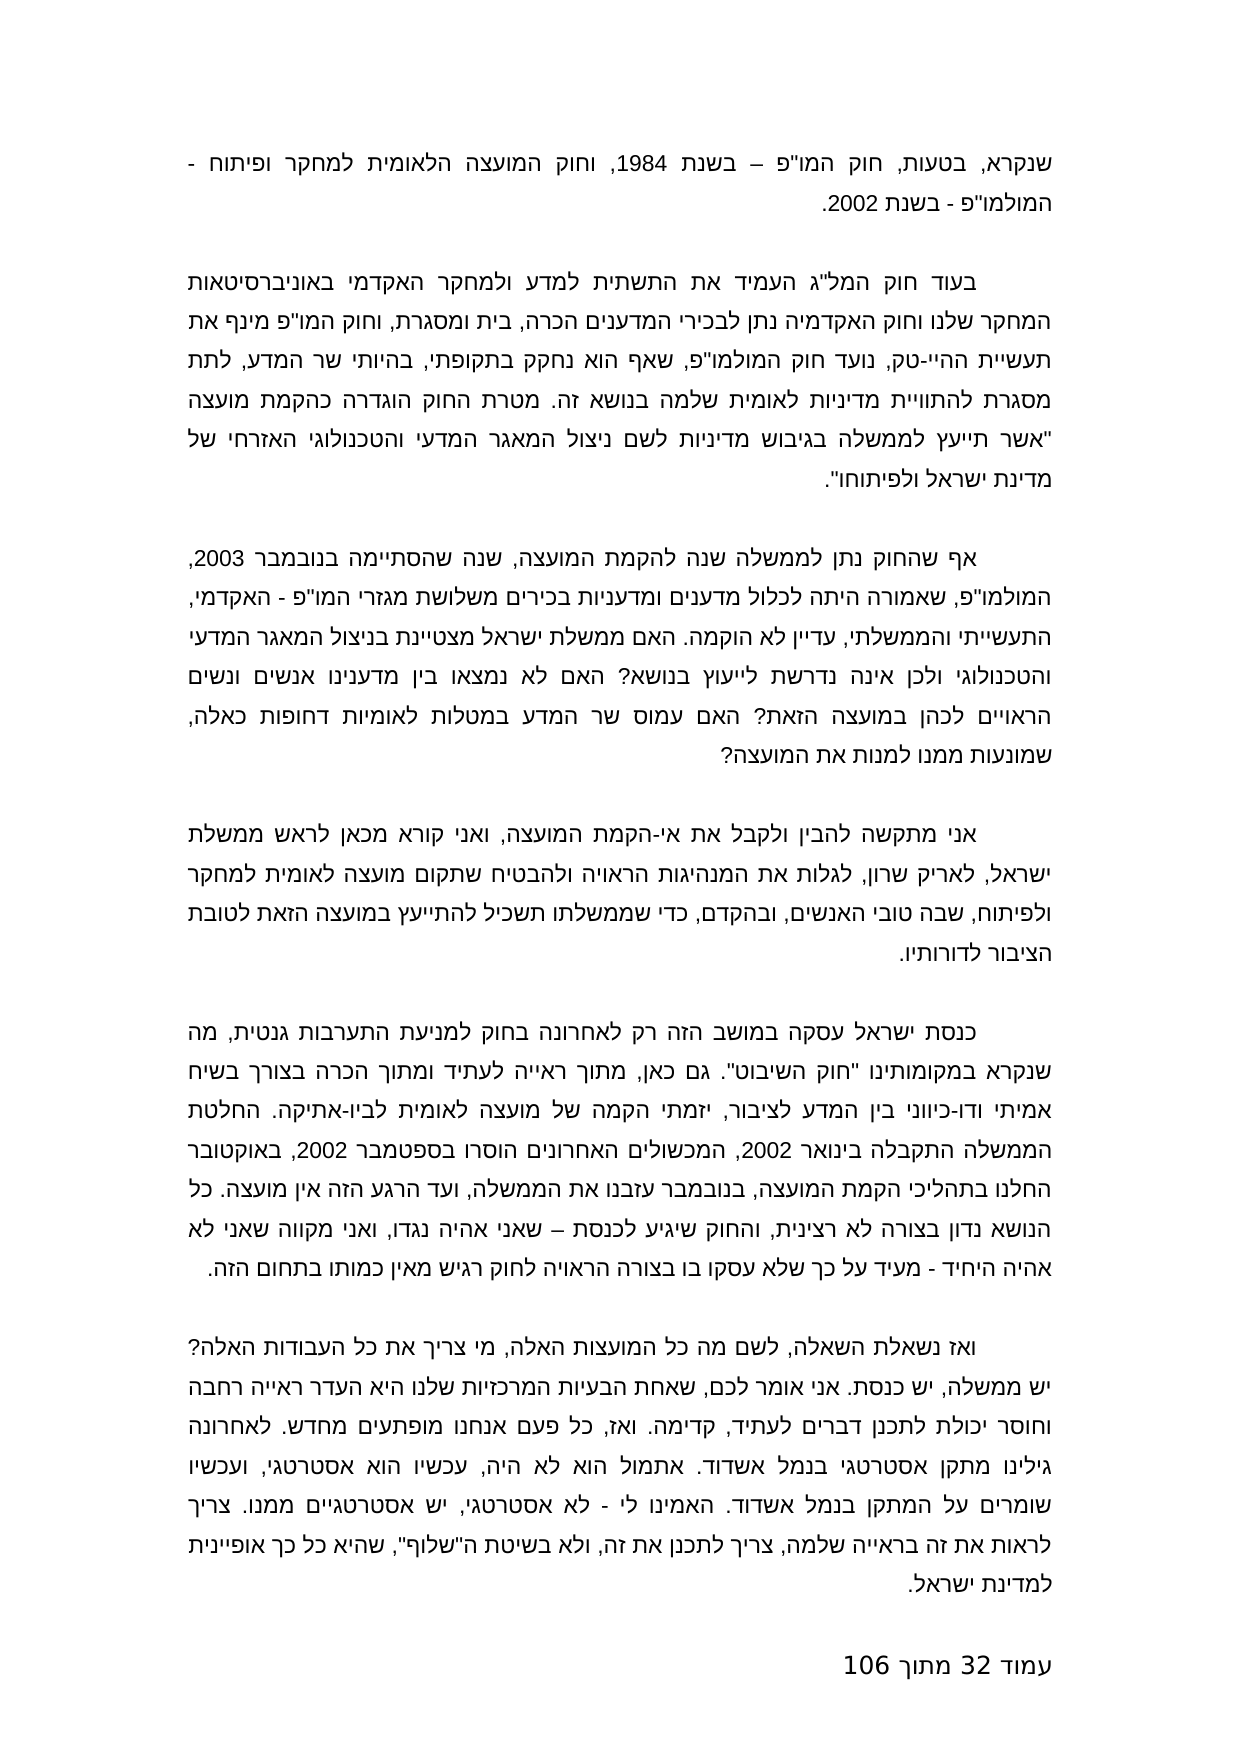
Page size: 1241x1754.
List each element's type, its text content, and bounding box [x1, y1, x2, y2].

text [187, 150, 1053, 216]
text כנסת ישראל עסקה במושב הזה רק לאחרונה בחוק למניעת התערבות גנטית, מה שנקרא במקומותינו "חוק השיבוט". גם כאן, מתוך ראייה לעתיד ומתוך הכרה בצורך בשיח אמיתי ודו-כיווני בין המדע לציבור, יזמתי הקמה של מועצה לאומית לביו-אתיקה. החלטת הממשלה התקבלה בינואר 2002, המכשולים האחרונים הוסרו בספטמבר 2002, באוקטובר החלנו בתהליכי הקמת המועצה, בנובמבר עזבנו את הממשלה, ועד הרגע הזה אין מועצה. כל הנושא נדון בצורה לא רצינית, והחוק שיגיע לכנסת – שאני אהיה נגדו, ואני מקווה שאני לא אהיה היחיד - מעיד על כך שלא עסקו בו בצורה הראויה לחוק רגיש מאין כמותו בתחום הזה. [187, 1018, 1053, 1282]
text בעוד חוק המל"ג העמיד את התשתית למדע ולמחקר האקדמי באוניברסיטאות המחקר שלנו וחוק האקדמיה נתן לבכירי המדענים הכרה, בית ומסגרת, וחוק המו"פ מינף את תעשיית ההיי-טק, נועד חוק המולמו"פ, שאף הוא נחקק בתקופתי, בהיותי שר המדע, לתת מסגרת להתוויית מדיניות לאומית שלמה בנושא זה. מטרת החוק הוגדרה כהקמת מועצה "אשר תייעץ לממשלה בגיבוש מדיניות לשם ניצול המאגר המדעי והטכנולוגי האזרחי של מדינת ישראל ולפיתוחו". [187, 268, 1053, 492]
text אף שהחוק נתן לממשלה שנה להקמת המועצה, שנה שהסתיימה בנובמבר 2003, המולמו"פ, שאמורה היתה לכלול מדענים ומדעניות בכירים משלושת מגזרי המו"פ - האקדמי, התעשייתי והממשלתי, עדיין לא הוקמה. האם ממשלת ישראל מצטיינת בניצול המאגר המדעי והטכנולוגי ולכן אינה נדרשת לייעוץ בנושא? האם לא נמצאו בין מדענינו אנשים ונשים הראויים לכהן במועצה הזאת? האם עמוס שר המדע במטלות לאומיות דחופות כאלה, שמונעות ממנו למנות את המועצה? [187, 545, 1053, 768]
text ואז נשאלת השאלה, לשם מה כל המועצות האלה, מי צריך את כל העבודות האלה? יש ממשלה, יש כנסת. אני אומר לכם, שאחת הבעיות המרכזיות שלנו היא העדר ראייה רחבה וחוסר יכולת לתכנן דברים לעתיד, קדימה. ואז, כל פעם אנחנו מופתעים מחדש. לאחרונה גילינו מתקן אסטרטגי בנמל אשדוד. אתמול הוא לא היה, עכשיו הוא אסטרטגי, ועכשיו שומרים על המתקן בנמל אשדוד. האמינו לי - לא אסטרטגי, יש אסטרטגיים ממנו. צריך לראות את זה בראייה שלמה, צריך לתכנן את זה, ולא בשיטת ה"שלוף", שהיא כל כך אופיינית למדינת ישראל. [187, 1334, 1053, 1598]
text אני מתקשה להבין ולקבל את אי-הקמת המועצה, ואני קורא מכאן לראש ממשלת ישראל, לאריק שרון, לגלות את המנהיגות הראויה ולהבטיח שתקום מועצה לאומית למחקר ולפיתוח, שבה טובי האנשים, ובהקדם, כדי שממשלתו תשכיל להתייעץ במועצה הזאת לטובת הציבור לדורותיו. [187, 821, 1053, 966]
